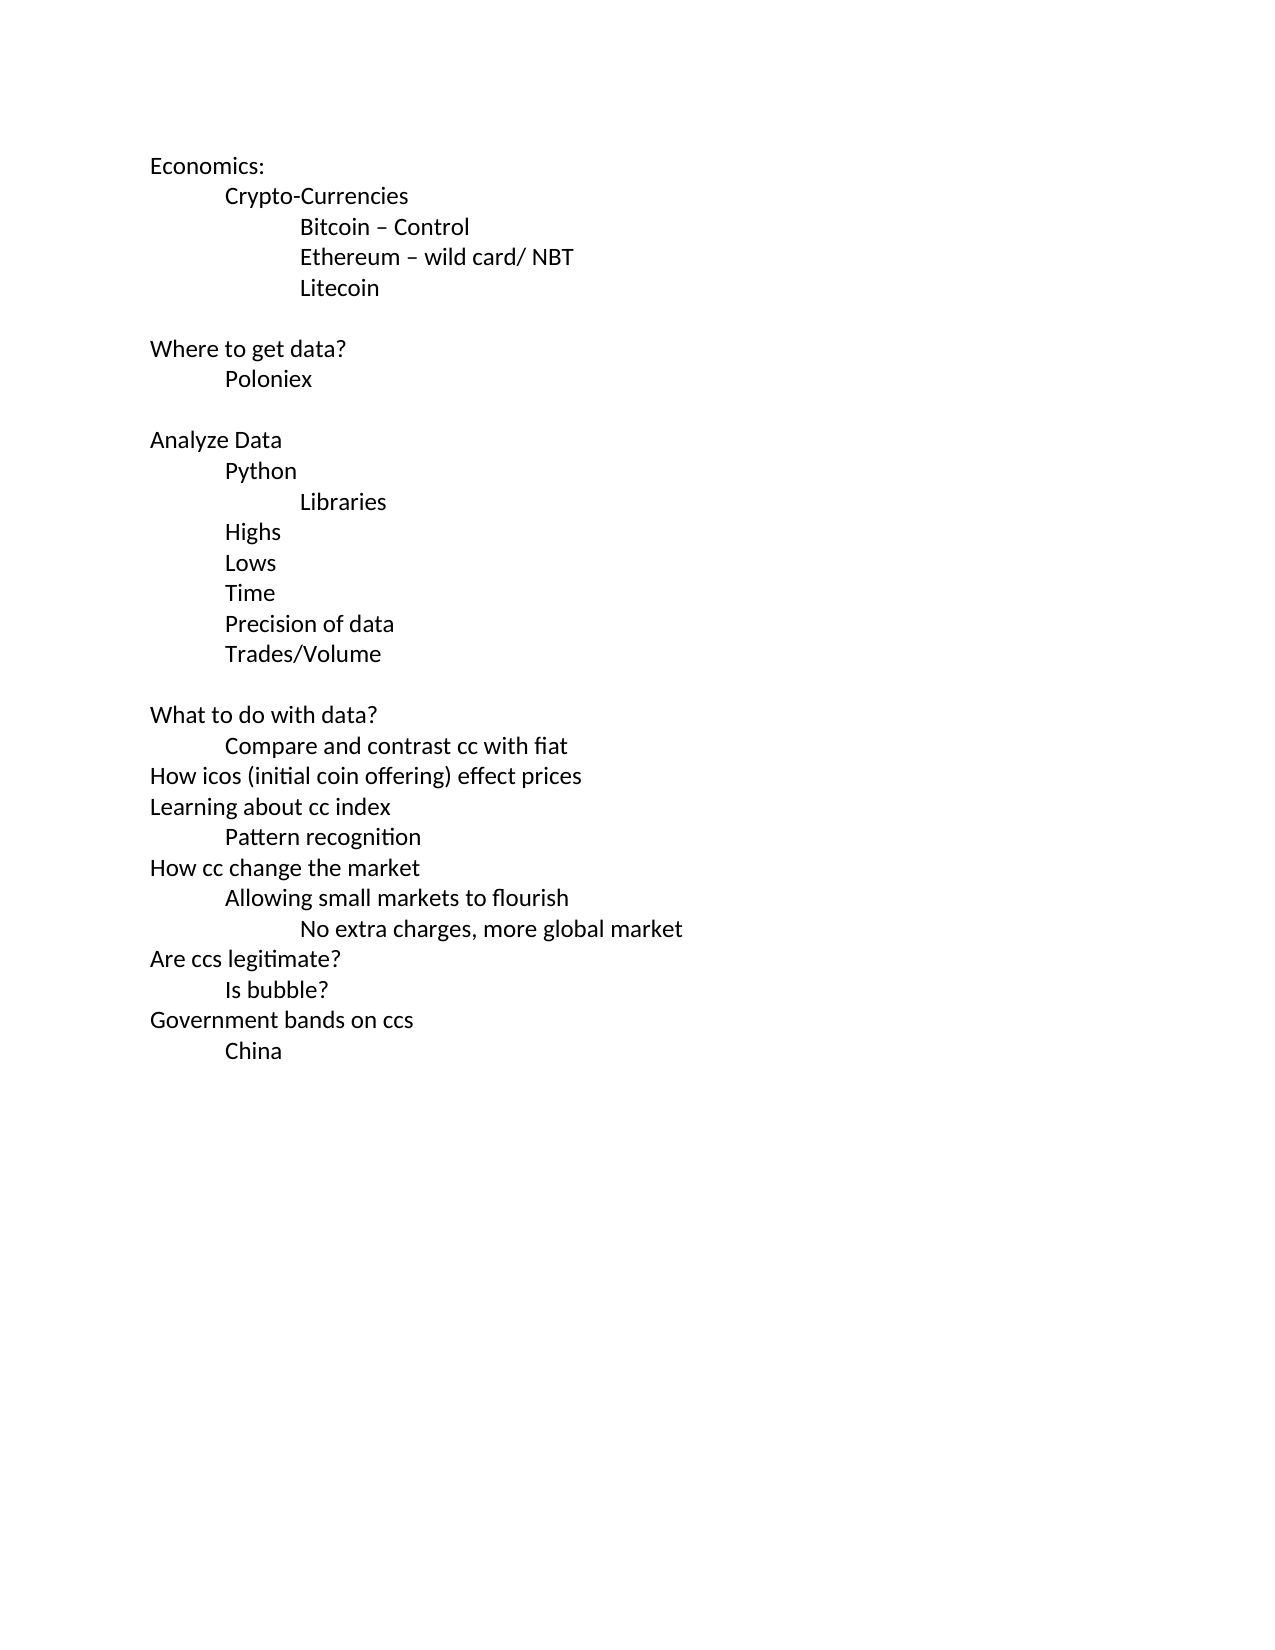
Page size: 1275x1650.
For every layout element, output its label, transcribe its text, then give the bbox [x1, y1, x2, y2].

text Poloniex [150, 364, 1125, 394]
text Litecoin [150, 272, 1125, 303]
text China [150, 1035, 1125, 1066]
text Compare and contrast cc with fiat [150, 730, 1125, 760]
text Python [150, 455, 1125, 486]
text Where to get data? [150, 333, 1125, 364]
text Learning about cc index [150, 791, 1125, 821]
text Trades/Volume [150, 638, 1125, 669]
text Is bubble? [150, 974, 1125, 1004]
text No extra charges, more global market [150, 913, 1125, 943]
text What to do with data? [150, 699, 1125, 730]
text How icos (initial coin offering) effect prices [150, 760, 1125, 791]
text Economics: [150, 150, 1125, 181]
text Lows [150, 547, 1125, 577]
text Libraries [150, 486, 1125, 516]
text Bitcoin – Control [150, 211, 1125, 242]
text Government bands on ccs [150, 1004, 1125, 1035]
text Are ccs legitimate? [150, 943, 1125, 974]
text Precision of data [150, 608, 1125, 638]
text Crypto-Currencies [150, 181, 1125, 211]
text Pattern recognition [150, 821, 1125, 852]
text Time [150, 577, 1125, 608]
text Ethereum – wild card/ NBT [150, 242, 1125, 272]
text Analyze Data [150, 425, 1125, 455]
text Allowing small markets to flourish [150, 882, 1125, 913]
text How cc change the market [150, 852, 1125, 882]
text Highs [150, 516, 1125, 547]
